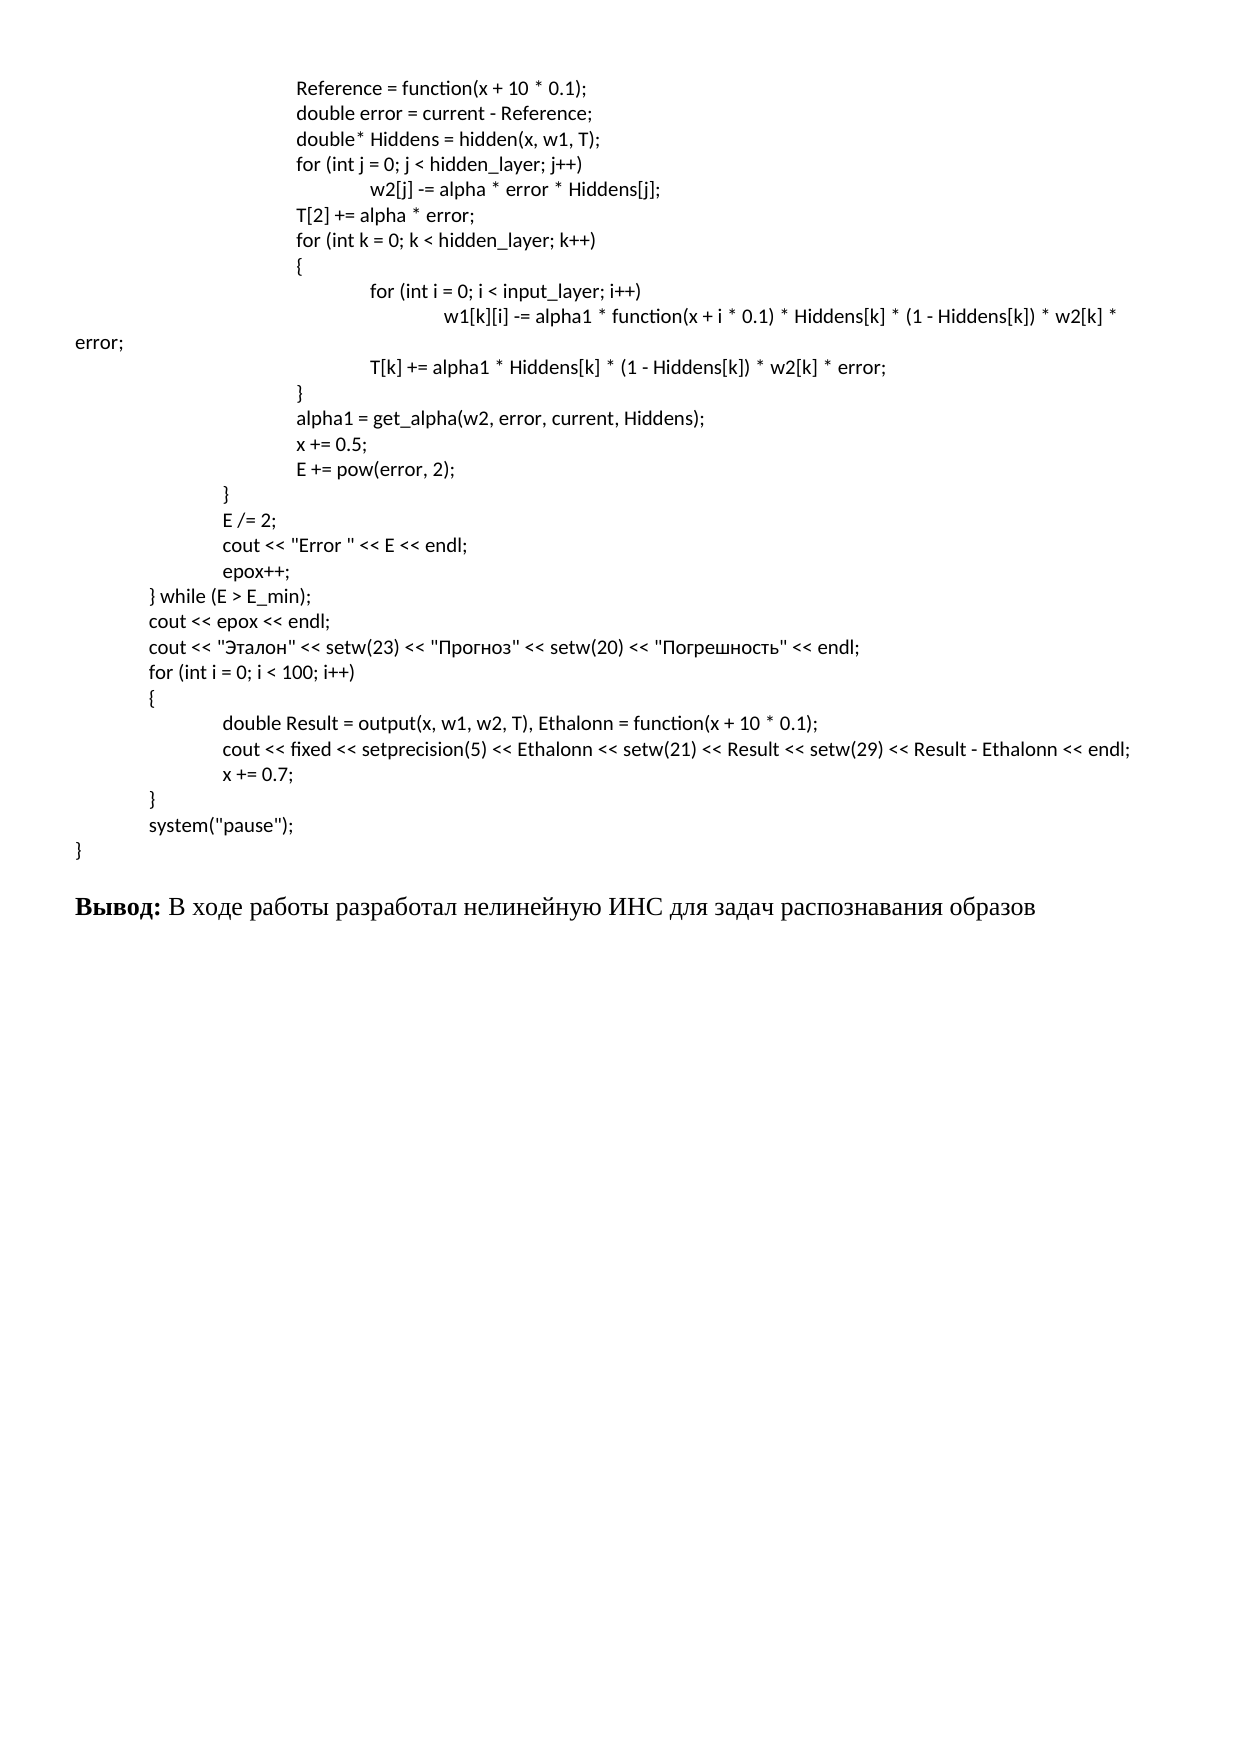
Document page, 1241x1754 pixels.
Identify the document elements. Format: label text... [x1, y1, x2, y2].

text x += 0.5; [75, 431, 1165, 456]
text cout << fixed << setprecision(5) << Ethalonn << setw(21) << Result << setw(29) << Result - Ethalonn << endl; [75, 736, 1165, 761]
text E /= 2; [75, 507, 1165, 532]
text double Result = output(x, w1, w2, T), Ethalonn = function(x + 10 * 0.1); [75, 710, 1165, 736]
text for (int k = 0; k < hidden_layer; k++) [75, 227, 1165, 253]
text } [75, 837, 1165, 863]
text { [75, 685, 1165, 710]
text epox++; [75, 558, 1165, 583]
text T[2] += alpha * error; [75, 202, 1165, 227]
text Вывод: В ходе работы разработал нелинейную ИНС для задач распознавания образов [75, 891, 1165, 921]
text cout << epox << endl; [75, 609, 1165, 634]
text cout << "Эталон" << setw(23) << "Прогноз" << setw(20) << "Погрешность" << endl; [75, 634, 1165, 659]
text double* Hiddens = hidden(x, w1, T); [75, 126, 1165, 151]
text double error = current - Reference; [75, 100, 1165, 126]
text } while (E > E_min); [75, 583, 1165, 609]
text for (int j = 0; j < hidden_layer; j++) [75, 151, 1165, 177]
text x += 0.7; [75, 761, 1165, 787]
text E += pow(error, 2); [75, 456, 1165, 482]
text w2[j] -= alpha * error * Hiddens[j]; [75, 177, 1165, 202]
text system("pause"); [75, 812, 1165, 837]
text } [75, 482, 1165, 507]
text for (int i = 0; i < input_layer; i++) [75, 278, 1165, 304]
text for (int i = 0; i < 100; i++) [75, 659, 1165, 685]
text T[k] += alpha1 * Hiddens[k] * (1 - Hiddens[k]) * w2[k] * error; [75, 354, 1165, 380]
text } [75, 380, 1165, 405]
text cout << "Error " << E << endl; [75, 532, 1165, 558]
text } [75, 787, 1165, 812]
text { [75, 253, 1165, 278]
text w1[k][i] -= alpha1 * function(x + i * 0.1) * Hiddens[k] * (1 - Hiddens[k]) * w2[k] * error; [75, 304, 1165, 354]
text Reference = function(x + 10 * 0.1); [75, 75, 1165, 100]
text alpha1 = get_alpha(w2, error, current, Hiddens); [75, 405, 1165, 431]
